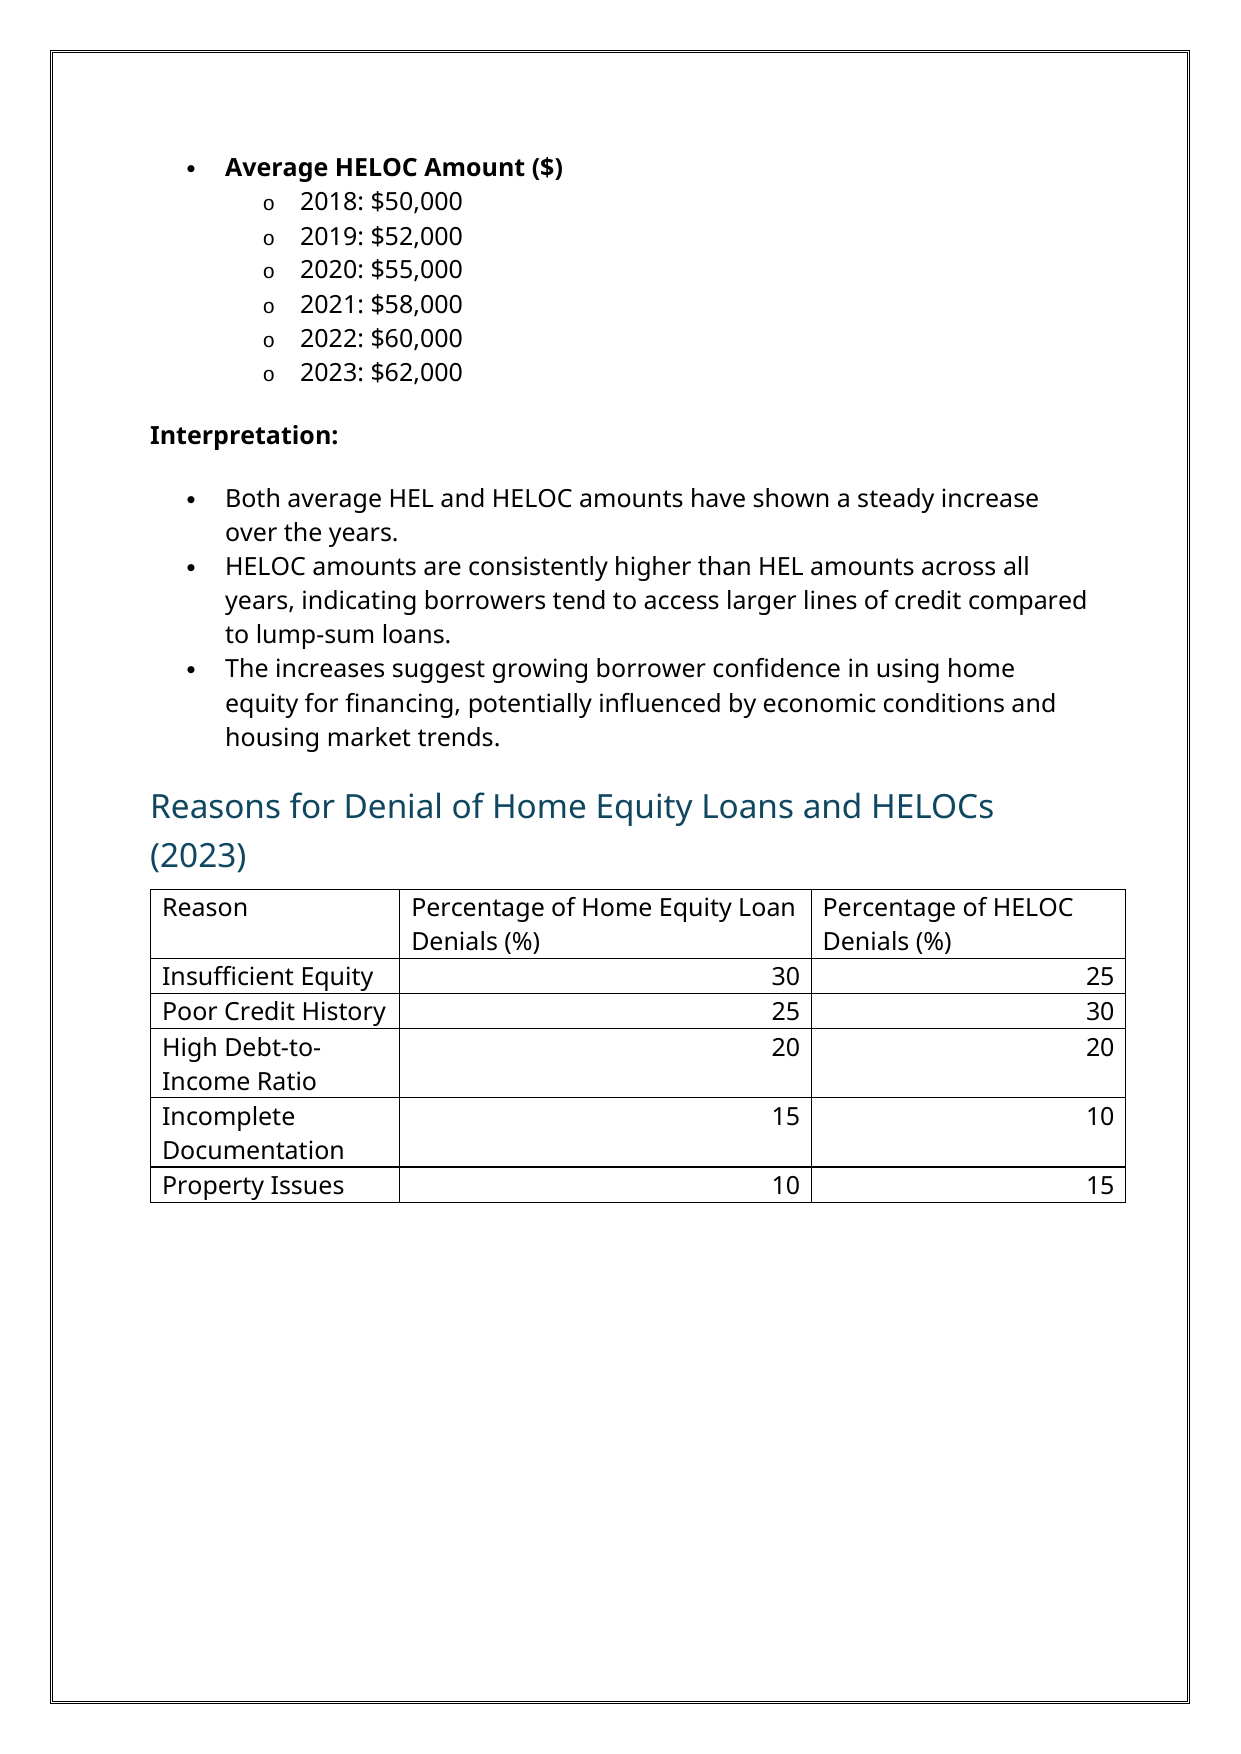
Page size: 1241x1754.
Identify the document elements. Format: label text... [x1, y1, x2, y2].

text Interpretation: [150, 418, 1090, 452]
table_cell Poor Credit History [151, 994, 399, 1028]
table_cell 25 [400, 994, 811, 1028]
table_header Percentage of Home Equity Loan Denials (%) [400, 890, 811, 958]
table_cell 15 [812, 1168, 1125, 1202]
list 2020: $55,000 [262, 252, 1090, 286]
list 2021: $58,000 [262, 286, 1090, 320]
list 2022: $60,000 [262, 320, 1090, 354]
table_cell 25 [812, 959, 1125, 993]
list The increases suggest growing borrower confidence in using home equity for financing, potentially influenced by economic conditions and housing market trends. [187, 651, 1090, 753]
table_cell High Debt-to-Income Ratio [151, 1029, 399, 1097]
list 2018: $50,000 [262, 184, 1090, 218]
table_cell Property Issues [151, 1168, 399, 1202]
table_cell 10 [400, 1168, 811, 1202]
subtitle Reasons for Denial of Home Equity Loans and HELOCs (2023) [150, 782, 1090, 877]
list Average HELOC Amount ($) [187, 150, 1090, 184]
table_cell 15 [400, 1098, 811, 1166]
list 2019: $52,000 [262, 218, 1090, 252]
table_cell Incomplete Documentation [151, 1098, 399, 1166]
table_cell 20 [812, 1029, 1125, 1097]
list HELOC amounts are consistently higher than HEL amounts across all years, indicating borrowers tend to access larger lines of credit compared to lump-sum loans. [187, 549, 1090, 651]
table_cell 30 [812, 994, 1125, 1028]
list Both average HEL and HELOC amounts have shown a steady increase over the years. [187, 481, 1090, 549]
table_header Reason [151, 890, 399, 958]
table_header Percentage of HELOC Denials (%) [812, 890, 1125, 958]
list 2023: $62,000 [262, 354, 1090, 388]
table_cell 20 [400, 1029, 811, 1097]
table_cell 30 [400, 959, 811, 993]
table_cell Insufficient Equity [151, 959, 399, 993]
table_cell 10 [812, 1098, 1125, 1166]
